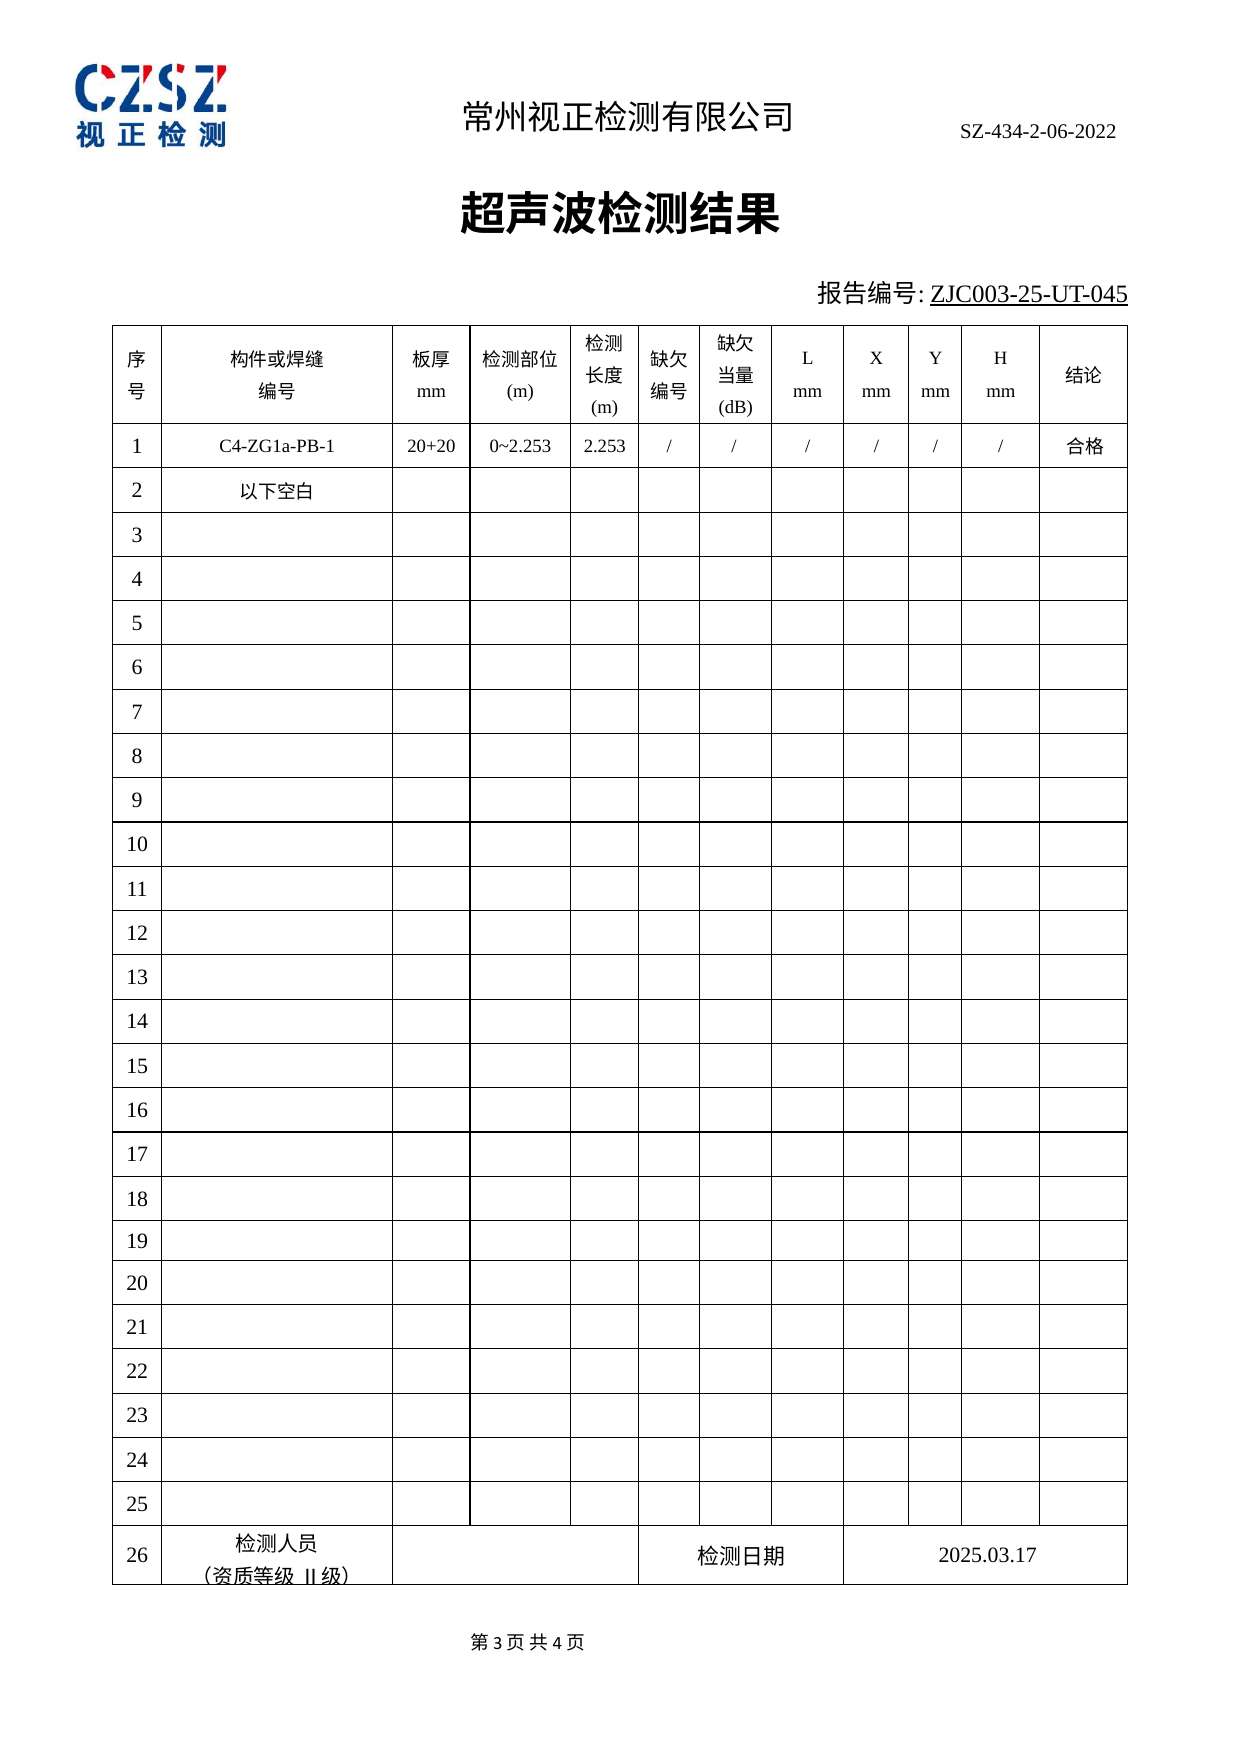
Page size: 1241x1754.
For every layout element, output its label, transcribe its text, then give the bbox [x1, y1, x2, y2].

table_cell [571, 1000, 638, 1043]
table_cell [700, 1221, 771, 1260]
text 超声波检测结果 [112, 162, 1128, 259]
table_cell [844, 557, 908, 600]
table_cell [700, 955, 771, 998]
table_header 结论 [1040, 326, 1127, 423]
table_cell [639, 955, 699, 998]
table_cell [639, 823, 699, 866]
table_cell [639, 1261, 699, 1304]
table_cell [700, 1261, 771, 1304]
table_cell [471, 1000, 570, 1043]
table_cell [962, 1044, 1039, 1087]
table_cell [393, 1000, 469, 1043]
table_cell [962, 1088, 1039, 1131]
table_cell [1040, 1349, 1127, 1392]
table_cell [909, 823, 961, 866]
table_cell [393, 1221, 469, 1260]
table_cell [772, 911, 843, 954]
table_cell [700, 690, 771, 733]
table_cell [962, 867, 1039, 910]
table_cell [909, 1133, 961, 1176]
table_cell 合格 [1040, 424, 1127, 467]
table_cell [909, 645, 961, 689]
table_cell [844, 734, 908, 777]
table_cell [571, 867, 638, 910]
table_header 板厚mm [393, 326, 469, 423]
table_cell [162, 1133, 392, 1176]
table_cell [393, 1394, 469, 1437]
table_cell [162, 1305, 392, 1348]
table_cell [162, 557, 392, 600]
table_cell [639, 778, 699, 821]
table_cell [844, 1261, 908, 1304]
table_cell [962, 823, 1039, 866]
table_cell [471, 1394, 570, 1437]
table_cell 0~2.253 [471, 424, 570, 467]
table_cell [962, 1394, 1039, 1437]
table_cell [471, 513, 570, 556]
table_cell [772, 1349, 843, 1392]
table_cell 19 [113, 1221, 161, 1260]
table_cell [909, 911, 961, 954]
table_cell [471, 468, 570, 512]
table_cell [571, 911, 638, 954]
table_cell 检测人员 （资质等级 Ⅱ级） [162, 1526, 392, 1584]
table_cell [393, 1349, 469, 1392]
table_cell [1040, 1482, 1127, 1525]
table_cell [393, 557, 469, 600]
table_cell [962, 911, 1039, 954]
table_cell [1040, 1044, 1127, 1087]
table_cell [639, 1438, 699, 1481]
table_cell [772, 1305, 843, 1348]
table_cell [471, 823, 570, 866]
table_cell [162, 823, 392, 866]
table_cell [571, 1221, 638, 1260]
table_cell [1040, 1438, 1127, 1481]
table_cell 以下空白 [162, 468, 392, 512]
table_cell 1 [113, 424, 161, 467]
table_header H mm [962, 326, 1039, 423]
table_cell [571, 557, 638, 600]
table_cell [1040, 1221, 1127, 1260]
table_cell [700, 1044, 771, 1087]
table_cell [162, 1438, 392, 1481]
table_cell [571, 823, 638, 866]
table_cell 4 [113, 557, 161, 600]
table_header 缺欠当量 (dB) [700, 326, 771, 423]
table_cell [772, 645, 843, 689]
table_cell [962, 690, 1039, 733]
table_cell [772, 1394, 843, 1437]
table_cell [772, 1482, 843, 1525]
table_cell [772, 1177, 843, 1220]
table_cell [909, 1349, 961, 1392]
table_cell [700, 1482, 771, 1525]
table_cell [1040, 1088, 1127, 1131]
table_header 缺欠 编号 [639, 326, 699, 423]
table_cell [772, 557, 843, 600]
table_cell [962, 778, 1039, 821]
table_cell [962, 1133, 1039, 1176]
table_cell [909, 601, 961, 644]
table_cell / [909, 424, 961, 467]
table_cell [1040, 557, 1127, 600]
table_cell [162, 690, 392, 733]
table_cell [772, 690, 843, 733]
table_cell [962, 1221, 1039, 1260]
table_cell [471, 1261, 570, 1304]
table_cell [162, 778, 392, 821]
text 报告编号: ZJC003-25-UT-045 [112, 259, 1128, 324]
table_cell [962, 645, 1039, 689]
table_cell [571, 734, 638, 777]
table_cell [962, 1261, 1039, 1304]
table_cell [772, 1044, 843, 1087]
table_cell 13 [113, 955, 161, 998]
table_cell [571, 1438, 638, 1481]
table_cell [909, 1000, 961, 1043]
table_cell C4-ZG1a-PB-1 [162, 424, 392, 467]
table_cell [639, 734, 699, 777]
table_cell [844, 1088, 908, 1131]
table_cell 20+20 [393, 424, 469, 467]
table_cell [700, 601, 771, 644]
table_cell [844, 645, 908, 689]
table_cell [639, 1088, 699, 1131]
table_cell [639, 1221, 699, 1260]
table_cell [909, 1482, 961, 1525]
table_cell [1040, 1261, 1127, 1304]
table_cell [844, 867, 908, 910]
table_cell [162, 1044, 392, 1087]
table_cell [772, 1221, 843, 1260]
table_cell [909, 734, 961, 777]
table_cell 10 [113, 823, 161, 866]
table_cell [962, 1177, 1039, 1220]
table_cell [471, 867, 570, 910]
table_cell [162, 734, 392, 777]
table_cell 2.253 [571, 424, 638, 467]
table_cell [962, 1438, 1039, 1481]
table_cell [639, 867, 699, 910]
table_cell [471, 1133, 570, 1176]
table_cell [700, 1000, 771, 1043]
table_cell 18 [113, 1177, 161, 1220]
table_cell / [700, 424, 771, 467]
table_cell [162, 513, 392, 556]
table_cell [1040, 955, 1127, 998]
table_cell [1040, 823, 1127, 866]
table_cell 14 [113, 1000, 161, 1043]
table_cell [471, 911, 570, 954]
table_cell [962, 734, 1039, 777]
table_header L mm [772, 326, 843, 423]
table_cell [909, 1261, 961, 1304]
table_cell [1040, 601, 1127, 644]
table_cell 15 [113, 1044, 161, 1087]
table_cell [1040, 911, 1127, 954]
table_cell [162, 645, 392, 689]
table_cell [962, 557, 1039, 600]
table_cell [772, 867, 843, 910]
table_cell [700, 645, 771, 689]
table_cell [844, 778, 908, 821]
table_cell [844, 911, 908, 954]
table_cell [571, 1305, 638, 1348]
table_cell 2 [113, 468, 161, 512]
table_cell 17 [113, 1133, 161, 1176]
table_cell [844, 1349, 908, 1392]
table_cell [471, 1438, 570, 1481]
table_cell [700, 1133, 771, 1176]
table_cell [162, 911, 392, 954]
table_cell [844, 1438, 908, 1481]
table_cell [1040, 690, 1127, 733]
table_cell [772, 601, 843, 644]
table_cell [571, 690, 638, 733]
table_cell [393, 468, 469, 512]
table_header 序号 [113, 326, 161, 423]
table_cell [471, 1482, 570, 1525]
table_cell [571, 1394, 638, 1437]
picture [66, 51, 234, 153]
table_cell [571, 1482, 638, 1525]
table_cell [700, 1088, 771, 1131]
table_cell [772, 1261, 843, 1304]
table_cell 8 [113, 734, 161, 777]
table_cell [1040, 468, 1127, 512]
table_cell [772, 1088, 843, 1131]
table_cell [844, 1482, 908, 1525]
table_cell [700, 557, 771, 600]
table_cell 23 [113, 1394, 161, 1437]
table_cell [393, 513, 469, 556]
table_cell [1040, 778, 1127, 821]
table_cell [393, 1044, 469, 1087]
table_cell [909, 513, 961, 556]
table_cell 检测日期 [639, 1526, 843, 1584]
table_cell [1040, 1394, 1127, 1437]
table_cell [571, 1133, 638, 1176]
table_cell 21 [113, 1305, 161, 1348]
table_cell [393, 1526, 638, 1584]
table_cell 26 [113, 1526, 161, 1584]
table_cell 16 [113, 1088, 161, 1131]
table_cell [1040, 513, 1127, 556]
table_cell [471, 955, 570, 998]
table_cell [772, 1133, 843, 1176]
table_cell / [962, 424, 1039, 467]
table_cell [162, 1482, 392, 1525]
table_cell [571, 601, 638, 644]
table_cell [571, 1349, 638, 1392]
table_cell 24 [113, 1438, 161, 1481]
table_cell [162, 1177, 392, 1220]
table_cell [772, 1438, 843, 1481]
table_cell [639, 1482, 699, 1525]
table_cell [471, 557, 570, 600]
table_cell 9 [113, 778, 161, 821]
table_cell [1040, 1000, 1127, 1043]
table_header X mm [844, 326, 908, 423]
table_cell [909, 557, 961, 600]
table_cell [844, 601, 908, 644]
table_cell [962, 513, 1039, 556]
table_cell [700, 1438, 771, 1481]
table_cell / [844, 424, 908, 467]
table_cell [844, 1177, 908, 1220]
table_cell 2025.03.17 [844, 1526, 1127, 1584]
table_cell [639, 1133, 699, 1176]
table_header 构件或焊缝 编号 [162, 326, 392, 423]
table_cell [393, 867, 469, 910]
table_cell [162, 1349, 392, 1392]
table_cell [909, 1088, 961, 1131]
table_cell [639, 690, 699, 733]
table_cell [571, 513, 638, 556]
table_cell [393, 1088, 469, 1131]
table_header 检测部位 (m) [471, 326, 570, 423]
table_cell [639, 513, 699, 556]
table_cell 11 [113, 867, 161, 910]
table_cell [1040, 1133, 1127, 1176]
table_cell [700, 513, 771, 556]
table_cell [700, 911, 771, 954]
table_cell [1040, 1177, 1127, 1220]
table_cell [962, 1482, 1039, 1525]
table_cell [471, 1177, 570, 1220]
table_cell [393, 1133, 469, 1176]
table_cell [471, 778, 570, 821]
table_cell [772, 468, 843, 512]
table_cell [393, 1305, 469, 1348]
table_cell [639, 645, 699, 689]
table_cell [393, 601, 469, 644]
table_cell [772, 955, 843, 998]
table_cell [909, 1044, 961, 1087]
table_cell [393, 1177, 469, 1220]
table_cell [962, 1000, 1039, 1043]
table_cell [639, 468, 699, 512]
table_cell [909, 955, 961, 998]
table_cell [844, 823, 908, 866]
table_cell [471, 1305, 570, 1348]
table_cell [844, 1133, 908, 1176]
table_cell [471, 1044, 570, 1087]
table_cell 7 [113, 690, 161, 733]
table_cell [909, 1438, 961, 1481]
table_cell [393, 1438, 469, 1481]
table_cell [700, 1394, 771, 1437]
table_cell [700, 1305, 771, 1348]
table_cell [844, 690, 908, 733]
table_cell [571, 778, 638, 821]
table_cell [962, 601, 1039, 644]
table_cell [700, 823, 771, 866]
table_cell [393, 911, 469, 954]
table_cell [393, 823, 469, 866]
table_cell [772, 778, 843, 821]
table_cell 22 [113, 1349, 161, 1392]
table_cell [962, 1349, 1039, 1392]
table_cell [909, 1221, 961, 1260]
table_cell [162, 1221, 392, 1260]
table_cell [393, 778, 469, 821]
table_cell [700, 867, 771, 910]
table_cell [844, 513, 908, 556]
table_cell 12 [113, 911, 161, 954]
table_cell 5 [113, 601, 161, 644]
table_cell [1040, 867, 1127, 910]
table_cell [471, 1088, 570, 1131]
table_cell [162, 1000, 392, 1043]
table_cell 20 [113, 1261, 161, 1304]
table_cell / [772, 424, 843, 467]
table_cell [471, 1221, 570, 1260]
table_cell [700, 734, 771, 777]
table_cell [162, 1088, 392, 1131]
table_cell [393, 734, 469, 777]
table_cell [772, 734, 843, 777]
table_cell / [639, 424, 699, 467]
table_cell [471, 601, 570, 644]
table_cell [1040, 1305, 1127, 1348]
table_cell [844, 955, 908, 998]
table_cell [393, 690, 469, 733]
table_cell [639, 1349, 699, 1392]
table_cell [162, 1261, 392, 1304]
table_cell [909, 1177, 961, 1220]
table_cell 25 [113, 1482, 161, 1525]
table_cell [162, 955, 392, 998]
table_cell [639, 911, 699, 954]
table_header Y mm [909, 326, 961, 423]
table_cell [639, 1044, 699, 1087]
table_cell [639, 601, 699, 644]
table_cell [162, 1394, 392, 1437]
table_cell [1040, 734, 1127, 777]
table_cell [571, 645, 638, 689]
table_cell [639, 1000, 699, 1043]
table_cell [962, 468, 1039, 512]
table_cell [700, 468, 771, 512]
table_cell 3 [113, 513, 161, 556]
table_cell [571, 1177, 638, 1220]
table_cell [471, 734, 570, 777]
table_cell [700, 1177, 771, 1220]
table_cell [639, 1177, 699, 1220]
table_cell 6 [113, 645, 161, 689]
table_cell [962, 1305, 1039, 1348]
table_cell [571, 468, 638, 512]
table_cell [700, 1349, 771, 1392]
table_cell [571, 955, 638, 998]
table_cell [962, 955, 1039, 998]
table_cell [772, 513, 843, 556]
table_cell [909, 867, 961, 910]
table_cell [471, 1349, 570, 1392]
table_cell [909, 690, 961, 733]
table_cell [844, 1394, 908, 1437]
table_cell [571, 1261, 638, 1304]
table_cell [162, 867, 392, 910]
table_cell [844, 1305, 908, 1348]
table_cell [844, 1000, 908, 1043]
table_cell [393, 1261, 469, 1304]
table_cell [844, 1044, 908, 1087]
table_cell [571, 1044, 638, 1087]
table_cell [772, 823, 843, 866]
table_cell [909, 1394, 961, 1437]
table_cell [909, 778, 961, 821]
table_cell [772, 1000, 843, 1043]
table_cell [1040, 645, 1127, 689]
table_cell [700, 778, 771, 821]
table_cell [909, 1305, 961, 1348]
table_cell [844, 1221, 908, 1260]
table_cell [471, 690, 570, 733]
table_cell [393, 1482, 469, 1525]
table_cell [471, 645, 570, 689]
table_cell [639, 1394, 699, 1437]
table_cell [162, 601, 392, 644]
table_header 检测 长度 (m) [571, 326, 638, 423]
table_cell [393, 955, 469, 998]
table_cell [639, 557, 699, 600]
table_cell [909, 468, 961, 512]
table_cell [393, 645, 469, 689]
table_cell [844, 468, 908, 512]
table_cell [571, 1088, 638, 1131]
table_cell [639, 1305, 699, 1348]
